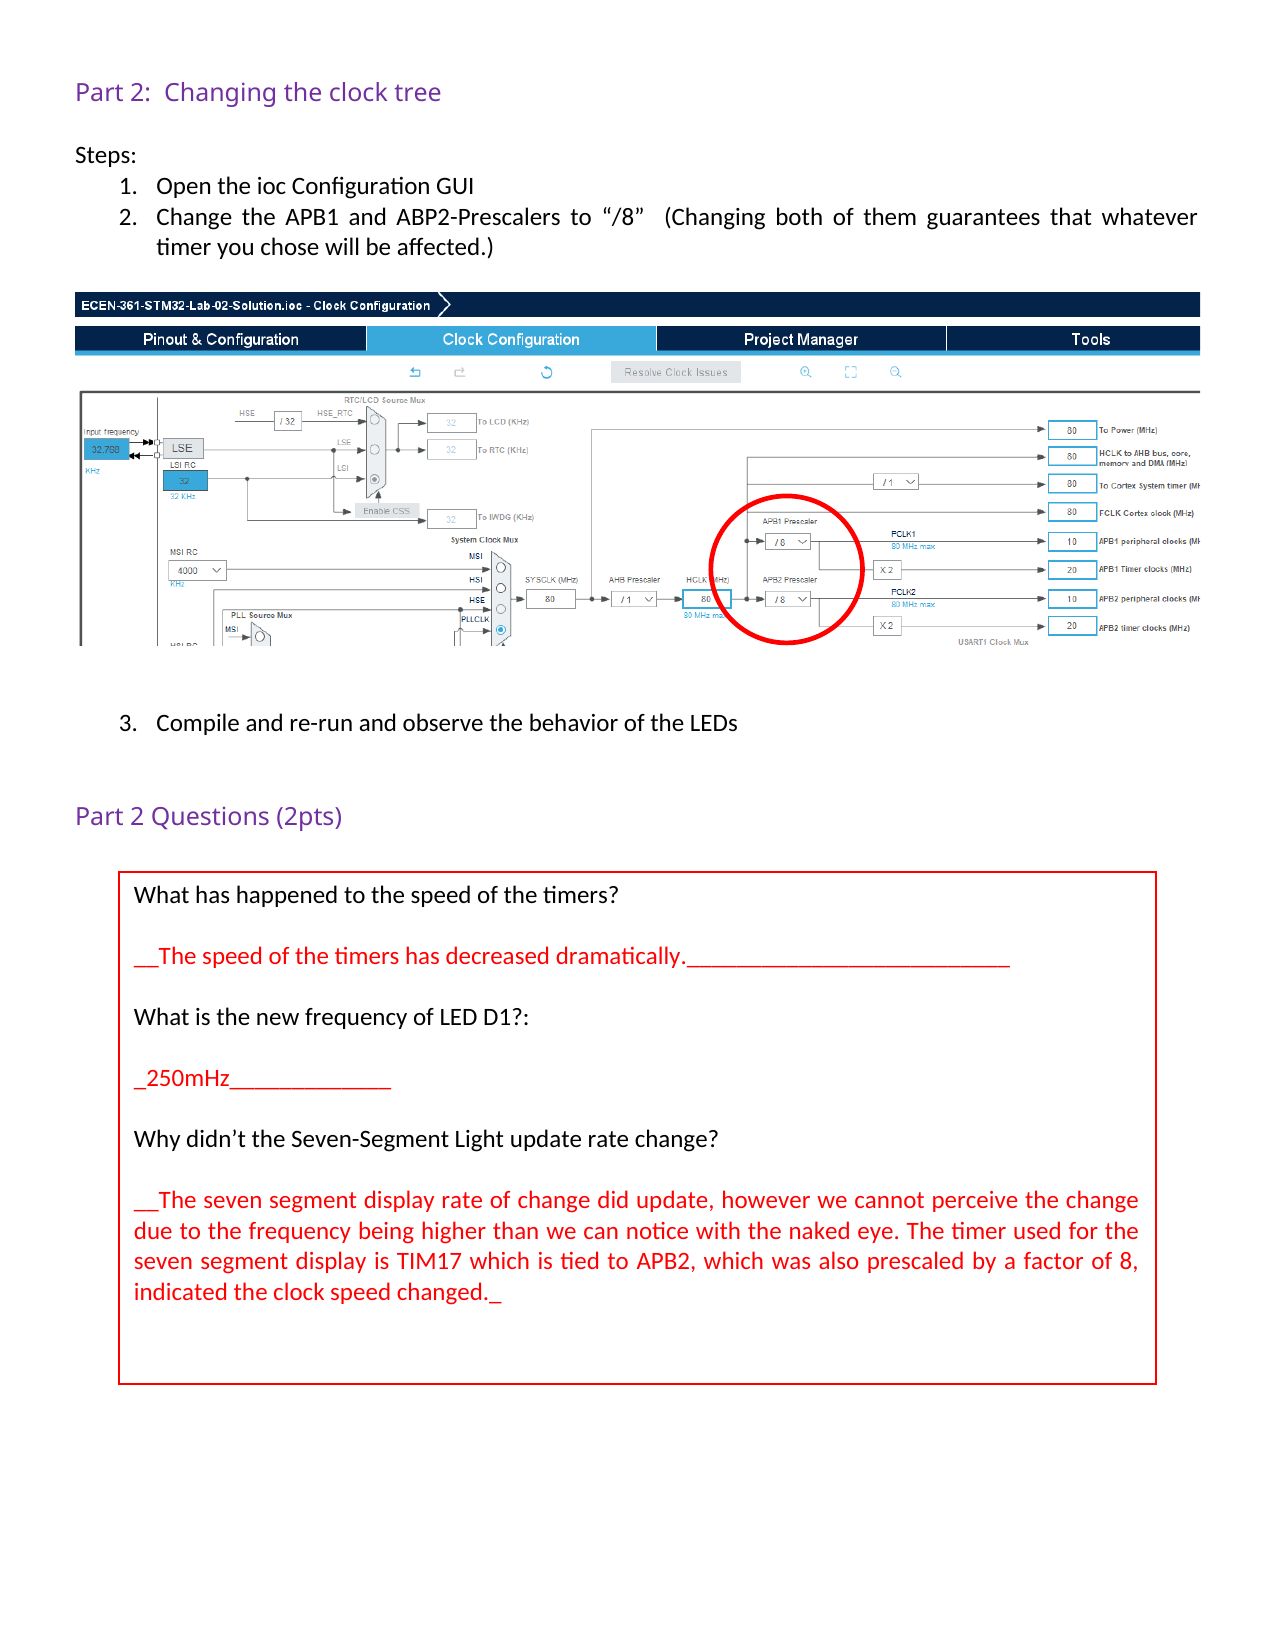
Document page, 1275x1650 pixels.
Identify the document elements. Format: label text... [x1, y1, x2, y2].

picture [714, 499, 860, 640]
list Change the APB1 and ABP2-Prescalers to “/8” (Changing both of them guarantees that whatever timer you chose will be affected.) [119, 201, 1200, 262]
subtitle Part 2: Changing the clock tree [75, 75, 1200, 109]
picture [75, 292, 1200, 646]
list Open the ioc Configuration GUI [119, 170, 1200, 201]
list Compile and re-run and observe the behavior of the LEDs [119, 707, 1200, 737]
text Steps: [75, 139, 1200, 170]
subtitle Part 2 Questions (2pts) [75, 798, 1200, 832]
